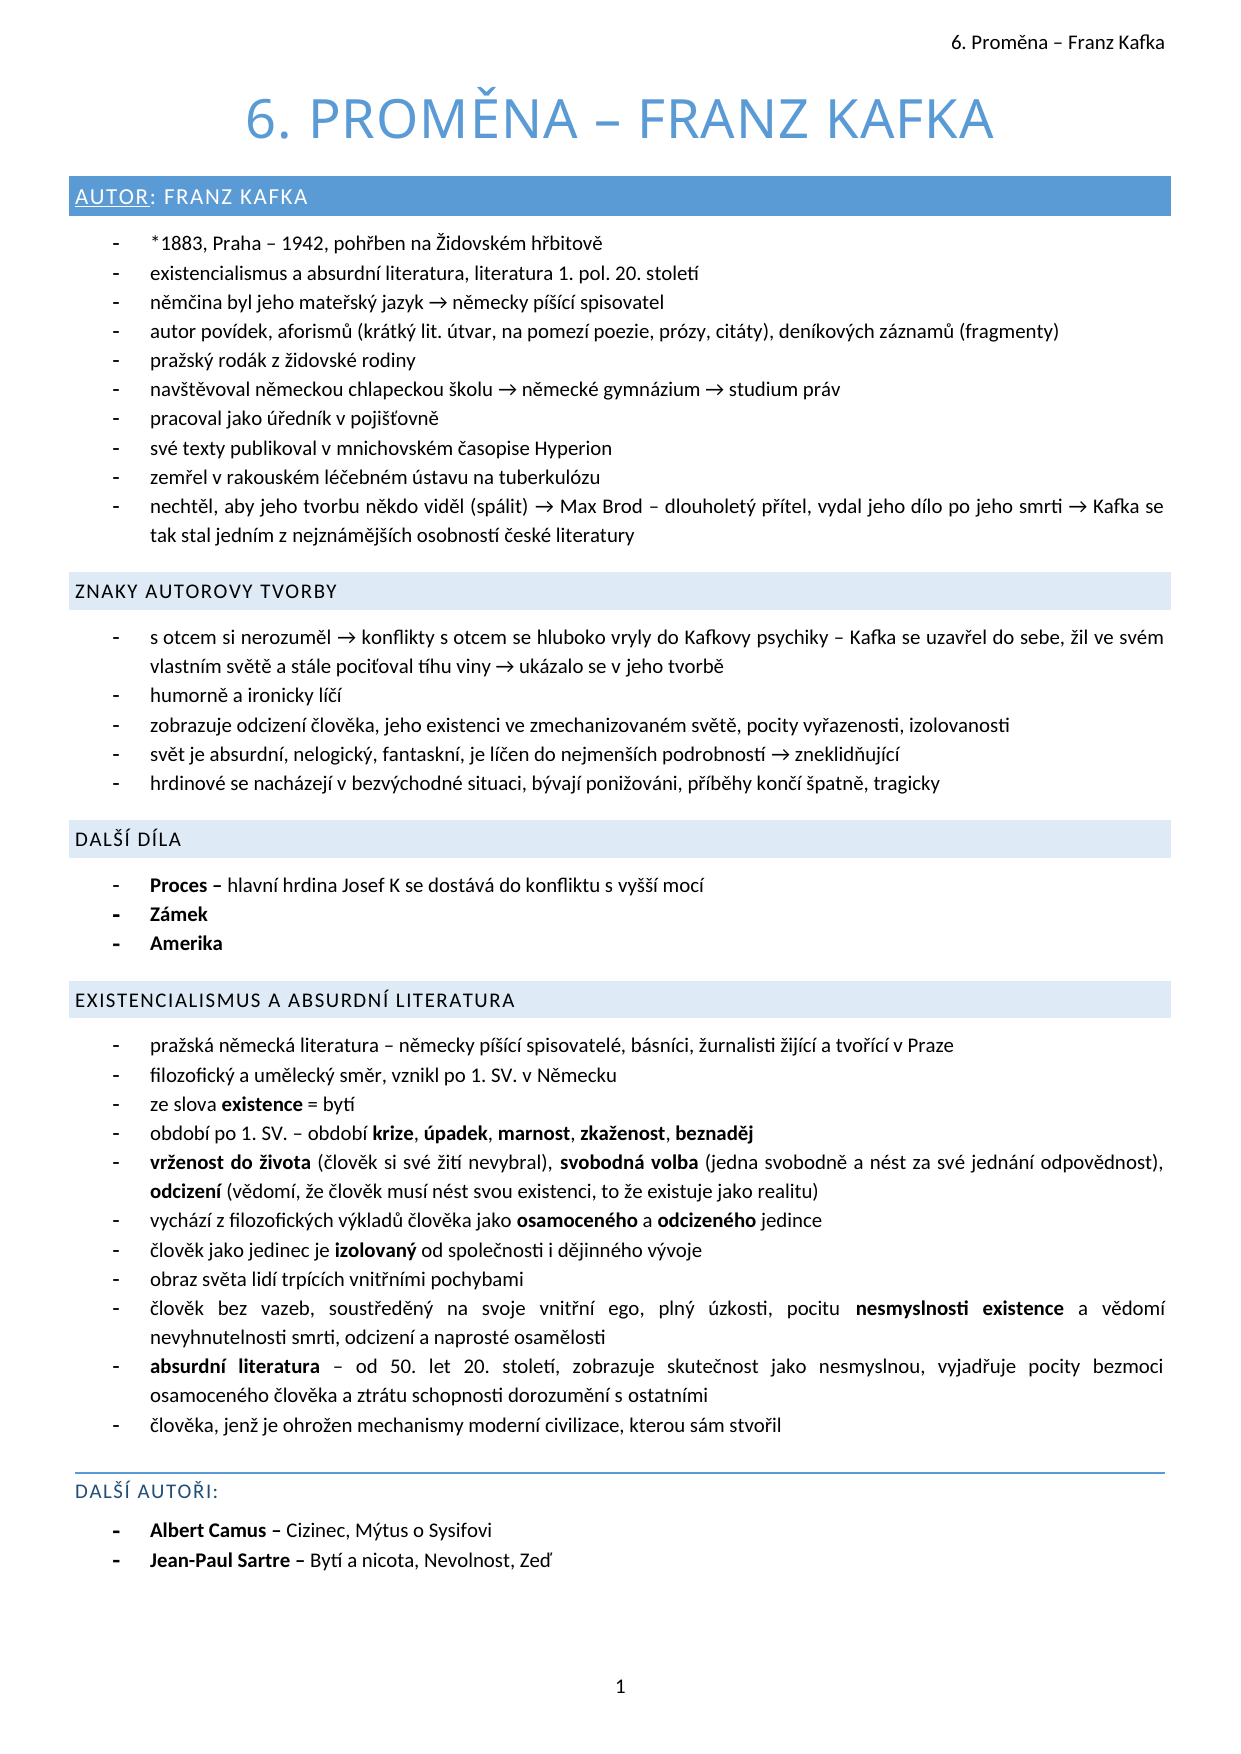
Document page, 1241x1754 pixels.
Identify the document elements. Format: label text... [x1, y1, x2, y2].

list absurdní literatura – od 50. let 20. století, zobrazuje skutečnost jako nesmyslnou, vyjadřuje pocity bezmoci osamoceného člověka a ztrátu schopnosti dorozumění s ostatními [112, 1353, 1165, 1408]
list Jean-Paul Sartre – Bytí a nicota, Nevolnost, Zeď [112, 1547, 1165, 1572]
subtitle autor: Franz Kafka [75, 182, 1165, 210]
list Proces – hlavní hrdina Josef K se dostává do konfliktu s vyšší mocí [112, 872, 1165, 898]
list obraz světa lidí trpících vnitřními pochybami [112, 1266, 1165, 1291]
list autor povídek, aforismů (krátký lit. útvar, na pomezí poezie, prózy, citáty), deníkových záznamů (fragmenty) [112, 318, 1165, 343]
list navštěvoval německou chlapeckou školu → německé gymnázium → studium práv [112, 376, 1165, 402]
list zobrazuje odcizení člověka, jeho existenci ve zmechanizovaném světě, pocity vyřazenosti, izolovanosti [112, 712, 1165, 737]
list své texty publikoval v mnichovském časopise Hyperion [112, 435, 1165, 460]
list humorně a ironicky líčí [112, 683, 1165, 708]
list člověka, jenž je ohrožen mechanismy moderní civilizace, kterou sám stvořil [112, 1412, 1165, 1437]
list filozofický a umělecký směr, vznikl po 1. SV. v Německu [112, 1062, 1165, 1087]
list *1883, Praha – 1942, pohřben na Židovském hřbitově [112, 231, 1165, 256]
list Zámek [112, 901, 1165, 927]
list zemřel v rakouském léčebném ústavu na tuberkulózu [112, 464, 1165, 489]
list člověk bez vazeb, soustředěný na svoje vnitřní ego, plný úzkosti, pocitu nesmyslnosti existence a vědomí nevyhnutelnosti smrti, odcizení a naprosté osamělosti [112, 1295, 1165, 1350]
list hrdinové se nacházejí v bezvýchodné situaci, bývají ponižováni, příběhy končí špatně, tragicky [112, 770, 1165, 796]
title 6. Proměna – Franz Kafka [75, 80, 1165, 154]
list existencialismus a absurdní literatura, literatura 1. pol. 20. století [112, 260, 1165, 285]
list Amerika [112, 931, 1165, 956]
list ze slova existence = bytí [112, 1091, 1165, 1116]
list období po 1. SV. – období krize, úpadek, marnost, zkaženost, beznaděj [112, 1120, 1165, 1146]
subtitle existencialismus a absurdní literatura [75, 987, 1165, 1012]
subtitle další díla [75, 826, 1165, 852]
list Albert Camus – Cizinec, Mýtus o Sysifovi [112, 1518, 1165, 1543]
subtitle znaky autorovy tvorby [75, 579, 1165, 604]
list nechtěl, aby jeho tvorbu někdo viděl (spálit) → Max Brod – dlouholetý přítel, vydal jeho dílo po jeho smrti → Kafka se tak stal jedním z nejznámějších osobností české literatury [112, 493, 1165, 548]
list člověk jako jedinec je izolovaný od společnosti i dějinného vývoje [112, 1237, 1165, 1262]
list svět je absurdní, nelogický, fantaskní, je líčen do nejmenších podrobností → zneklidňující [112, 741, 1165, 766]
list s otcem si nerozuměl → konflikty s otcem se hluboko vryly do Kafkovy psychiky – Kafka se uzavřel do sebe, žil ve svém vlastním světě a stále pociťoval tíhu viny → ukázalo se v jeho tvorbě [112, 624, 1165, 679]
list pražská německá literatura – německy píšící spisovatelé, básníci, žurnalisti žijící a tvořící v Praze [112, 1033, 1165, 1058]
list vychází z filozofických výkladů člověka jako osamoceného a odcizeného jedince [112, 1208, 1165, 1233]
list pražský rodák z židovské rodiny [112, 347, 1165, 373]
list vrženost do života (člověk si své žití nevybral), svobodná volba (jedna svobodně a nést za své jednání odpovědnost), odcizení (vědomí, že člověk musí nést svou existenci, to že existuje jako realitu) [112, 1149, 1165, 1204]
list němčina byl jeho mateřský jazyk → německy píšící spisovatel [112, 289, 1165, 314]
list pracoval jako úředník v pojišťovně [112, 406, 1165, 431]
subtitle další autoři: [75, 1474, 1165, 1503]
